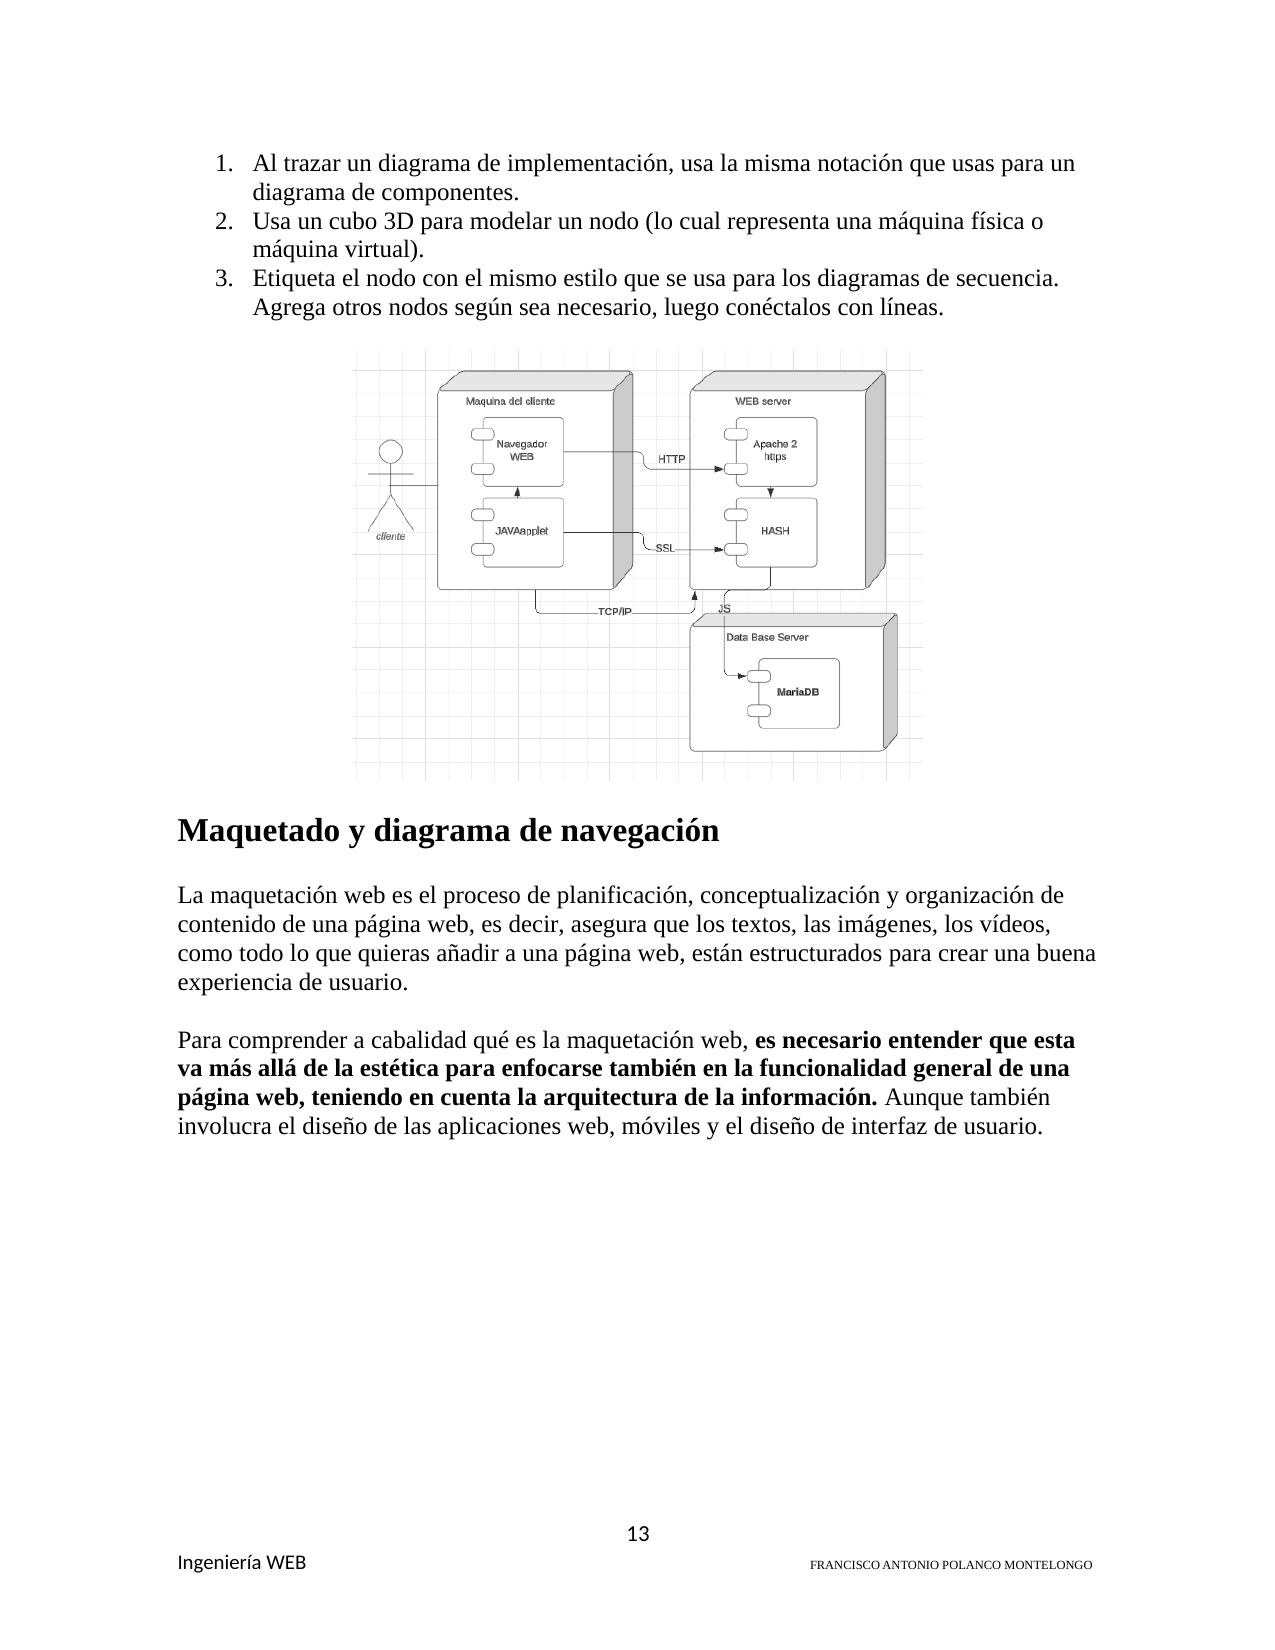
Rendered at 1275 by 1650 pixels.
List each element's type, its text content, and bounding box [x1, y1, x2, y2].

text La maquetación web es el proceso de planificación, conceptualización y organización de contenido de una página web, es decir, asegura que los textos, las imágenes, los vídeos, como todo lo que quieras añadir a una página web, están estructurados para crear una buena experiencia de usuario. [177, 881, 1098, 996]
list Etiqueta el nodo con el mismo estilo que se usa para los diagramas de secuencia. Agrega otros nodos según sea necesario, luego conéctalos con líneas. [215, 263, 1098, 321]
list Usa un cubo 3D para modelar un nodo (lo cual representa una máquina física o máquina virtual). [215, 206, 1098, 263]
list Al trazar un diagrama de implementación, usa la misma notación que usas para un diagrama de componentes. [215, 148, 1098, 206]
text Maquetado y diagrama de navegación [177, 810, 1098, 848]
picture [352, 350, 924, 781]
text Para comprender a cabalidad qué es la maquetación web, es necesario entender que esta va más allá de la estética para enfocarse también en la funcionalidad general de una página web, teniendo en cuenta la arquitectura de la información. Aunque también involucra el diseño de las aplicaciones web, móviles y el diseño de interfaz de usuario. [177, 1025, 1098, 1140]
